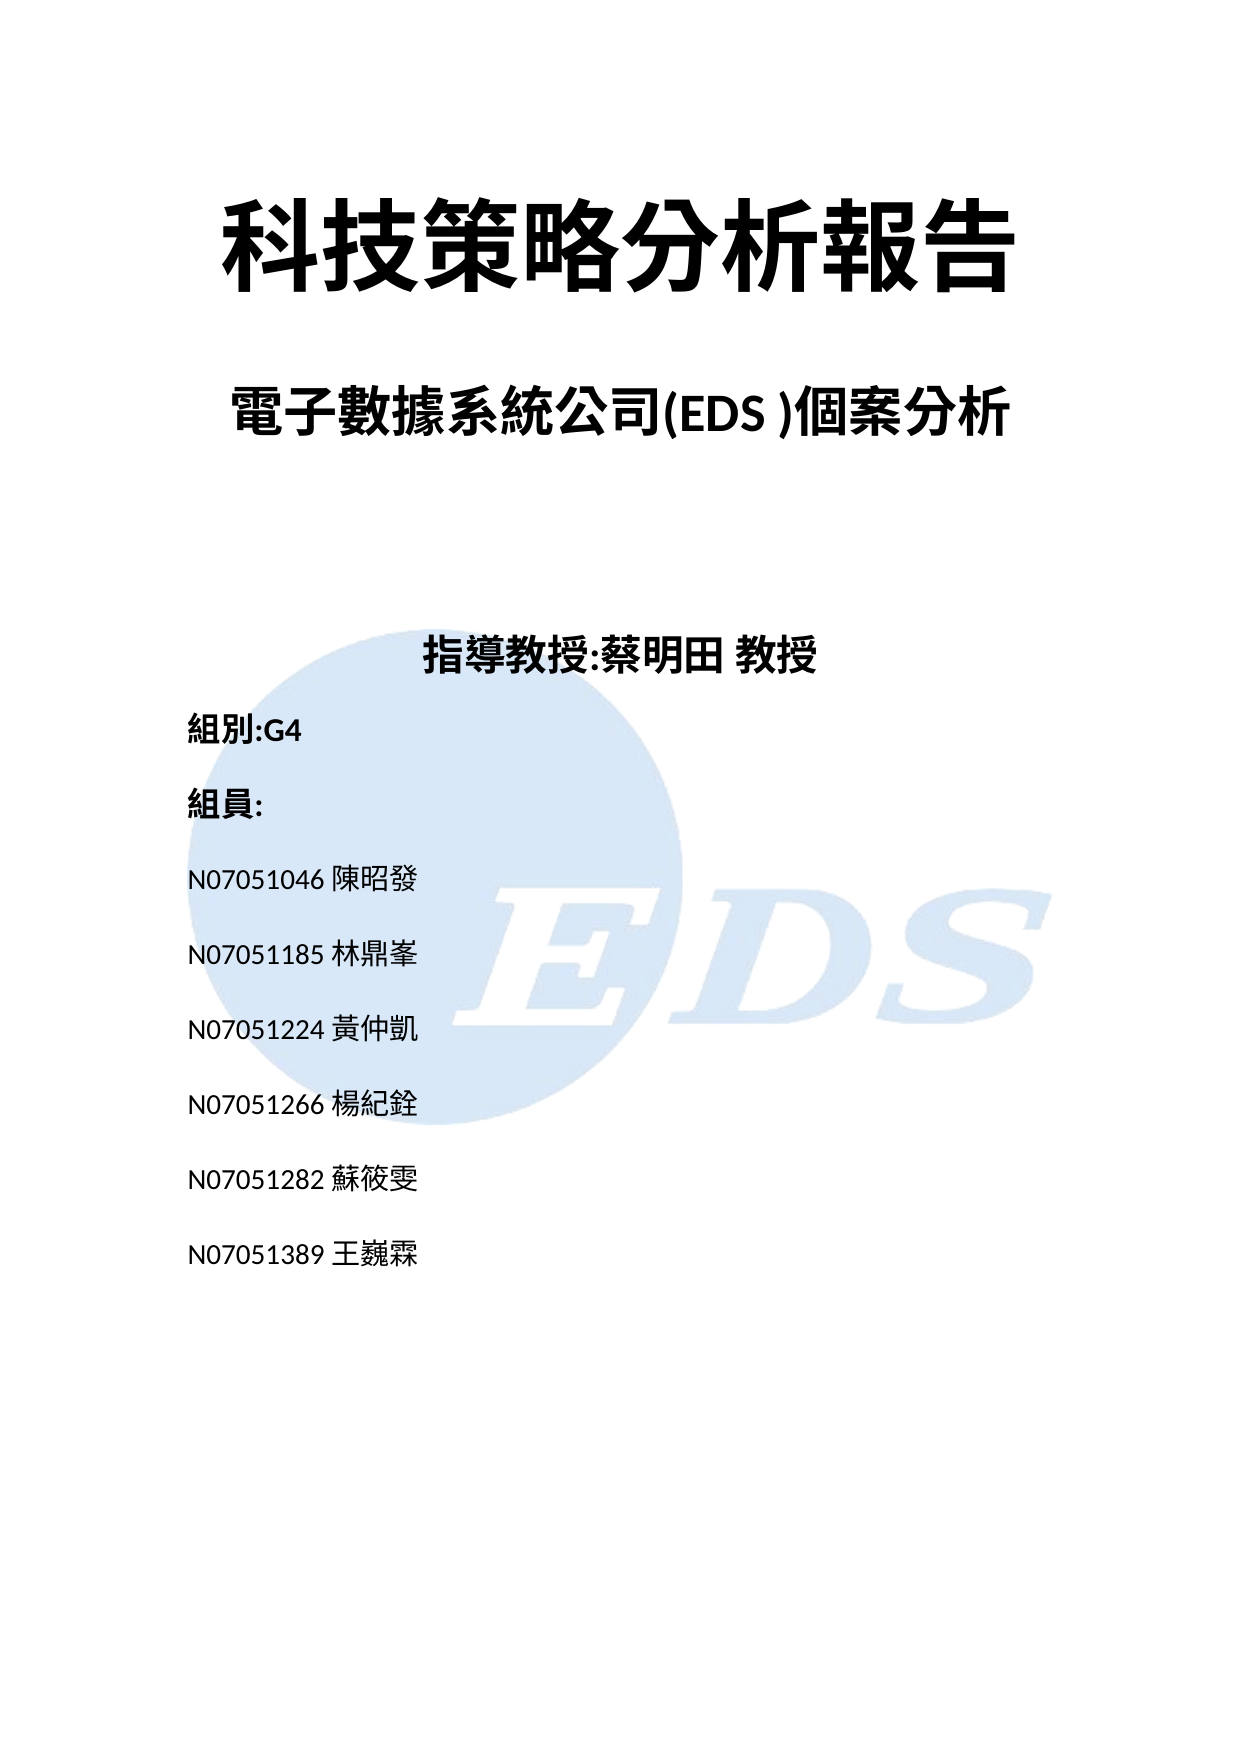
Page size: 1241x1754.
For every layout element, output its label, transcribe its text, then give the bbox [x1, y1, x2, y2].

text 指導教授:蔡明田 教授 [187, 614, 1053, 689]
text 電子數據系統公司(EDS )個案分析 [187, 352, 1053, 464]
text N07051185 林鼎峯 [187, 914, 1053, 989]
text N07051266 楊紀銓 [187, 1064, 1053, 1139]
text N07051282 蘇筱雯 [187, 1139, 1053, 1214]
text N07051224 黃仲凱 [187, 989, 1053, 1064]
text N07051389 王巍霖 [187, 1214, 1053, 1289]
text N07051046 陳昭發 [187, 839, 1053, 914]
text 組別:G4 [187, 689, 1053, 764]
text 組員: [187, 764, 1053, 839]
text 科技策略分析報告 [187, 164, 1053, 314]
